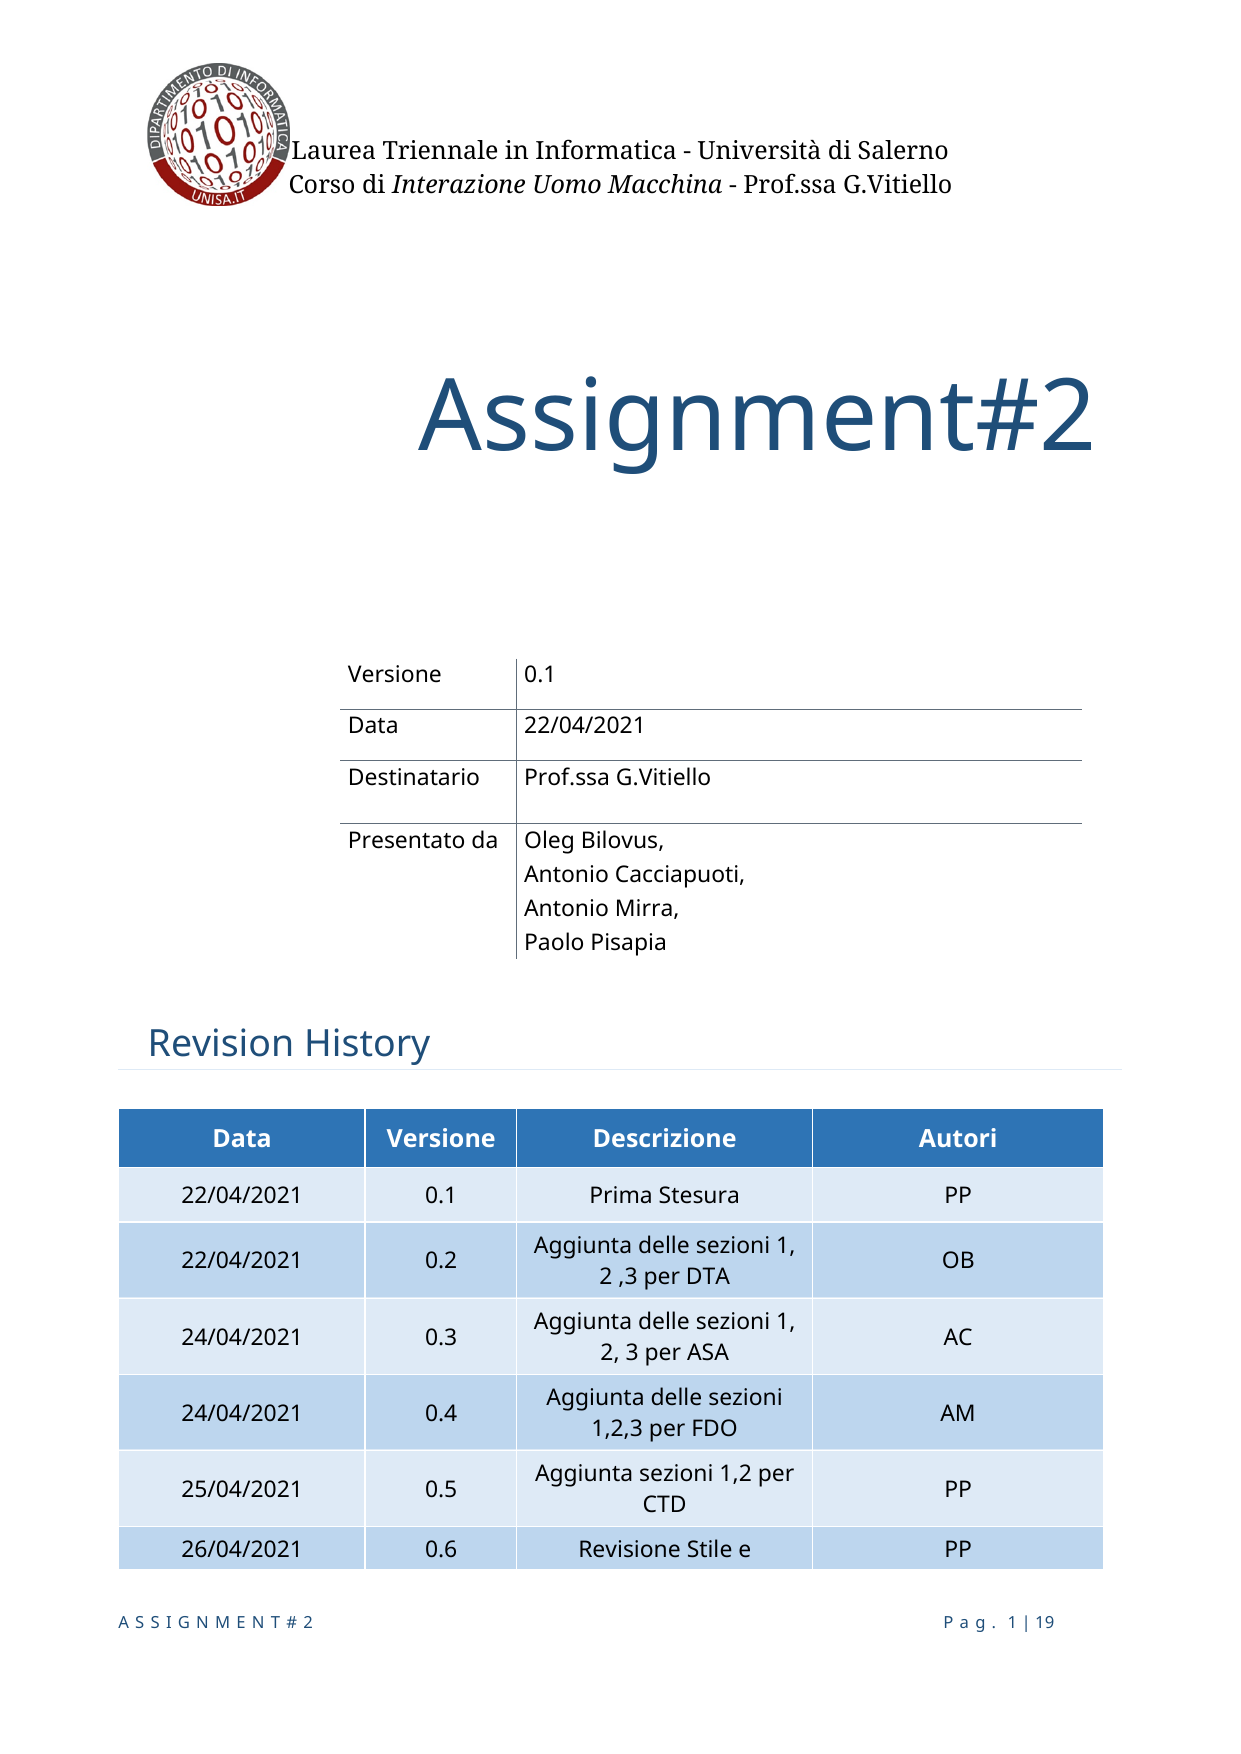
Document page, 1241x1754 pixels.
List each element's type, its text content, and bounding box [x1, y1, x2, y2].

table_cell 0.3 [366, 1299, 516, 1373]
table_header Data [119, 1109, 364, 1167]
table_cell 24/04/2021 [119, 1375, 364, 1449]
table_cell AM [813, 1375, 1103, 1449]
table_cell 0.1 [366, 1168, 516, 1221]
table_cell Revisione Stile e documentazione [517, 1527, 812, 1569]
table_cell Prima Stesura [517, 1168, 812, 1221]
table_cell OB [813, 1223, 1103, 1297]
table_cell PP [813, 1527, 1103, 1569]
table_cell Aggiunta delle sezioni 1, 2 ,3 per DTA [517, 1223, 812, 1297]
table_cell Aggiunta sezioni 1,2 per CTD [517, 1451, 812, 1526]
table_cell 26/04/2021 [119, 1527, 364, 1569]
table_header Autori [813, 1109, 1103, 1167]
table_cell AC [813, 1299, 1103, 1373]
table_cell Aggiunta delle sezioni 1, 2, 3 per ASA [517, 1299, 812, 1373]
text Revision History [118, 1016, 1122, 1069]
table_cell 22/04/2021 [119, 1223, 364, 1297]
table_header Descrizione [517, 1109, 812, 1167]
table_cell PP [813, 1168, 1103, 1221]
table_header Assignment#2 [118, 334, 1107, 969]
table_cell 24/04/2021 [119, 1299, 364, 1373]
table_cell 0.4 [366, 1375, 516, 1449]
table_cell PP [813, 1451, 1103, 1526]
table_cell Aggiunta delle sezioni 1,2,3 per FDO [517, 1375, 812, 1449]
table_cell 0.6 [366, 1527, 516, 1569]
table_cell 0.2 [366, 1223, 516, 1297]
table_cell 0.5 [366, 1451, 516, 1526]
table_cell 25/04/2021 [119, 1451, 364, 1526]
picture [147, 63, 290, 206]
table_header Versione [366, 1109, 516, 1167]
table_cell 22/04/2021 [119, 1168, 364, 1221]
